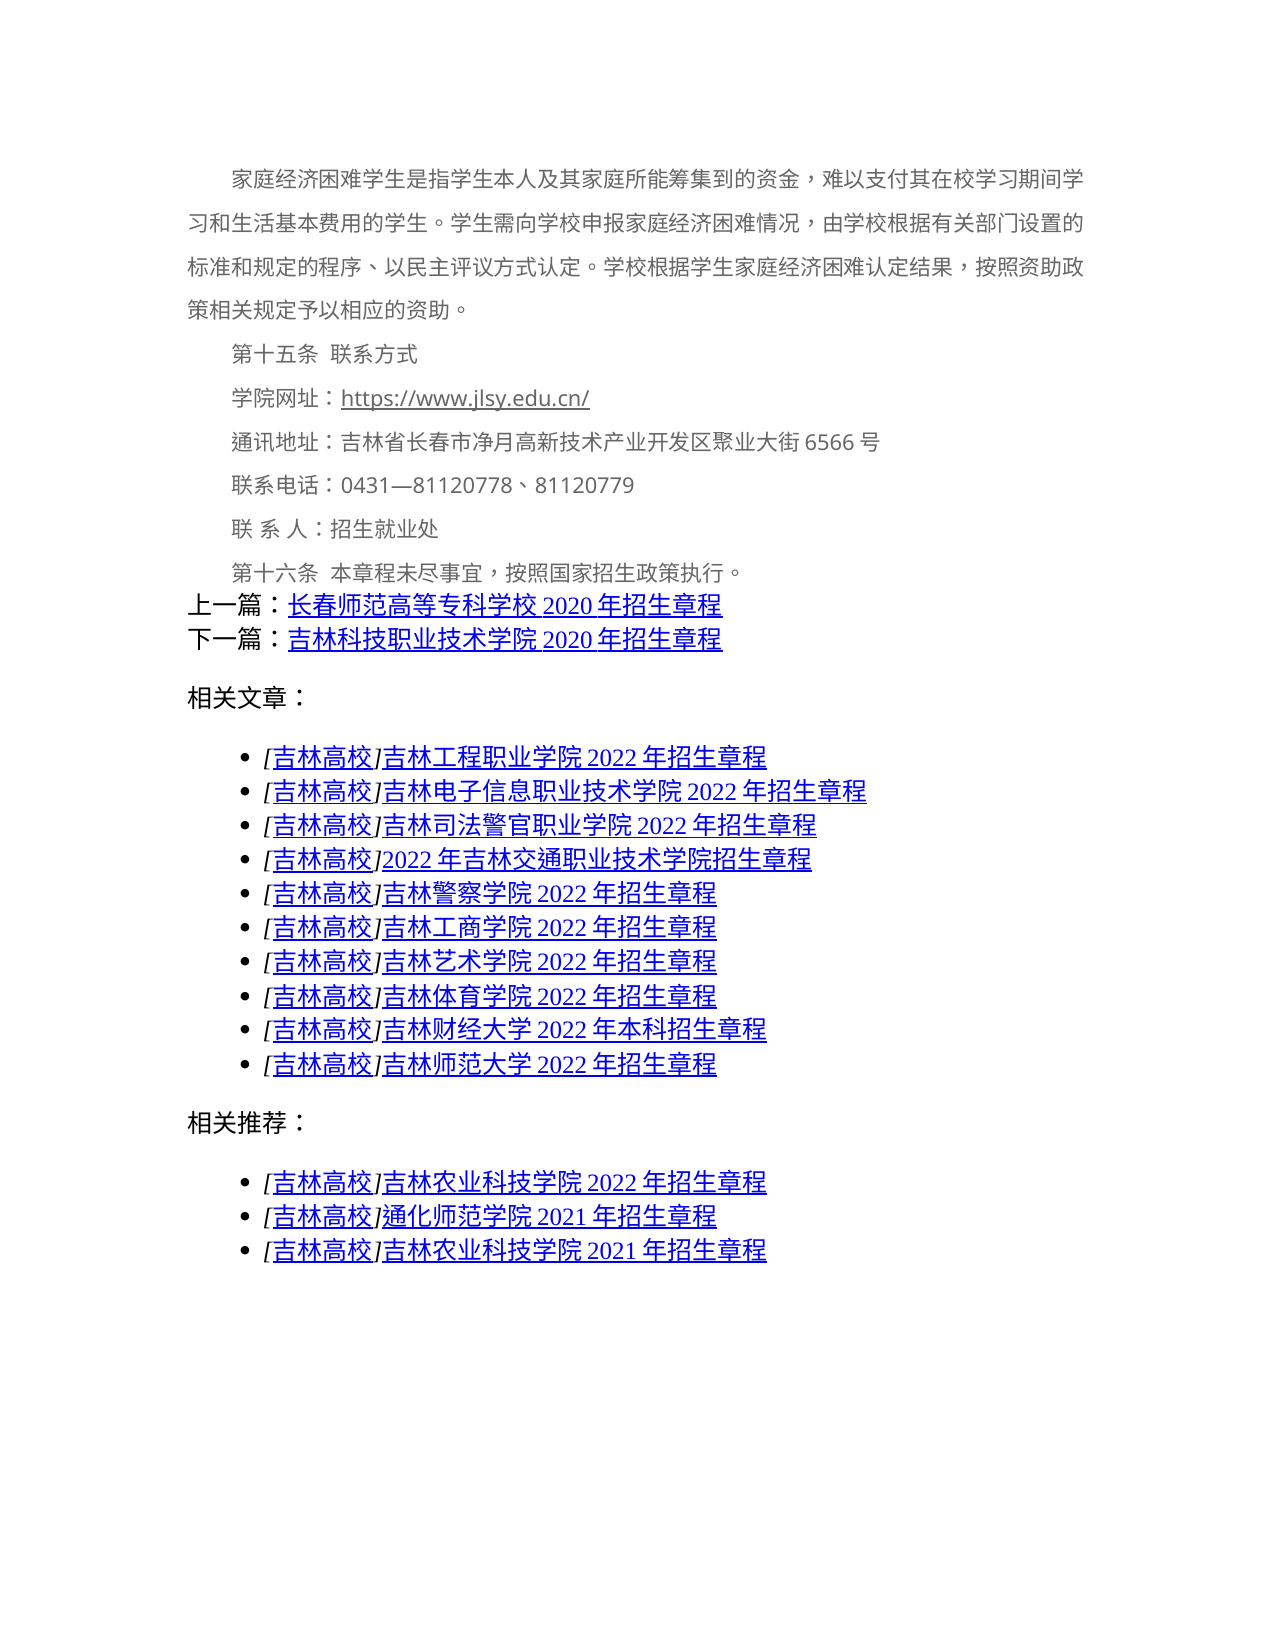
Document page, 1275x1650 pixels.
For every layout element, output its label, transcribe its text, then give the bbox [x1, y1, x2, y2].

text 上一篇：长春师范高等专科学校2020年招生章程 下一篇：吉林科技职业技术学院2020年招生章程 [187, 587, 1087, 656]
text 家庭经济困难学生是指学生本人及其家庭所能筹集到的资金，难以支付其在校学习期间学习和生活基本费用的学生。学生需向学校申报家庭经济困难情况，由学校根据有关部门设置的标准和规定的程序、以民主评议方式认定。学校根据学生家庭经济困难认定结果，按照资助政策相关规定予以相应的资助。 [187, 150, 1087, 325]
list [吉林高校]通化师范学院2021年招生章程 [241, 1198, 1087, 1232]
text 第十五条 联系方式 [187, 325, 1087, 369]
list [吉林高校]吉林工程职业学院2022年招生章程 [241, 740, 1087, 774]
list [吉林高校]吉林农业科技学院2021年招生章程 [241, 1232, 1087, 1267]
list [吉林高校]吉林体育学院2022年招生章程 [241, 978, 1087, 1012]
text 相关推荐： [187, 1105, 1087, 1139]
text 联系电话：0431—81120778、81120779 [187, 456, 1087, 500]
text 学院网址：https://www.jlsy.edu.cn/ [187, 369, 1087, 412]
list [吉林高校]吉林司法警官职业学院2022年招生章程 [241, 808, 1087, 842]
text 相关文章： [187, 681, 1087, 715]
list [吉林高校]2022年吉林交通职业技术学院招生章程 [241, 842, 1087, 876]
text 第十六条 本章程未尽事宜，按照国家招生政策执行。 [187, 544, 1087, 587]
text 联 系 人：招生就业处 [187, 500, 1087, 544]
text 通讯地址：吉林省长春市净月高新技术产业开发区聚业大街6566号 [187, 412, 1087, 456]
list [吉林高校]吉林财经大学2022年本科招生章程 [241, 1012, 1087, 1046]
list [吉林高校]吉林农业科技学院2022年招生章程 [241, 1164, 1087, 1198]
list [吉林高校]吉林师范大学2022年招生章程 [241, 1046, 1087, 1080]
list [吉林高校]吉林艺术学院2022年招生章程 [241, 944, 1087, 978]
list [吉林高校]吉林警察学院2022年招生章程 [241, 876, 1087, 910]
list [吉林高校]吉林工商学院2022年招生章程 [241, 910, 1087, 944]
list [吉林高校]吉林电子信息职业技术学院2022年招生章程 [241, 774, 1087, 808]
